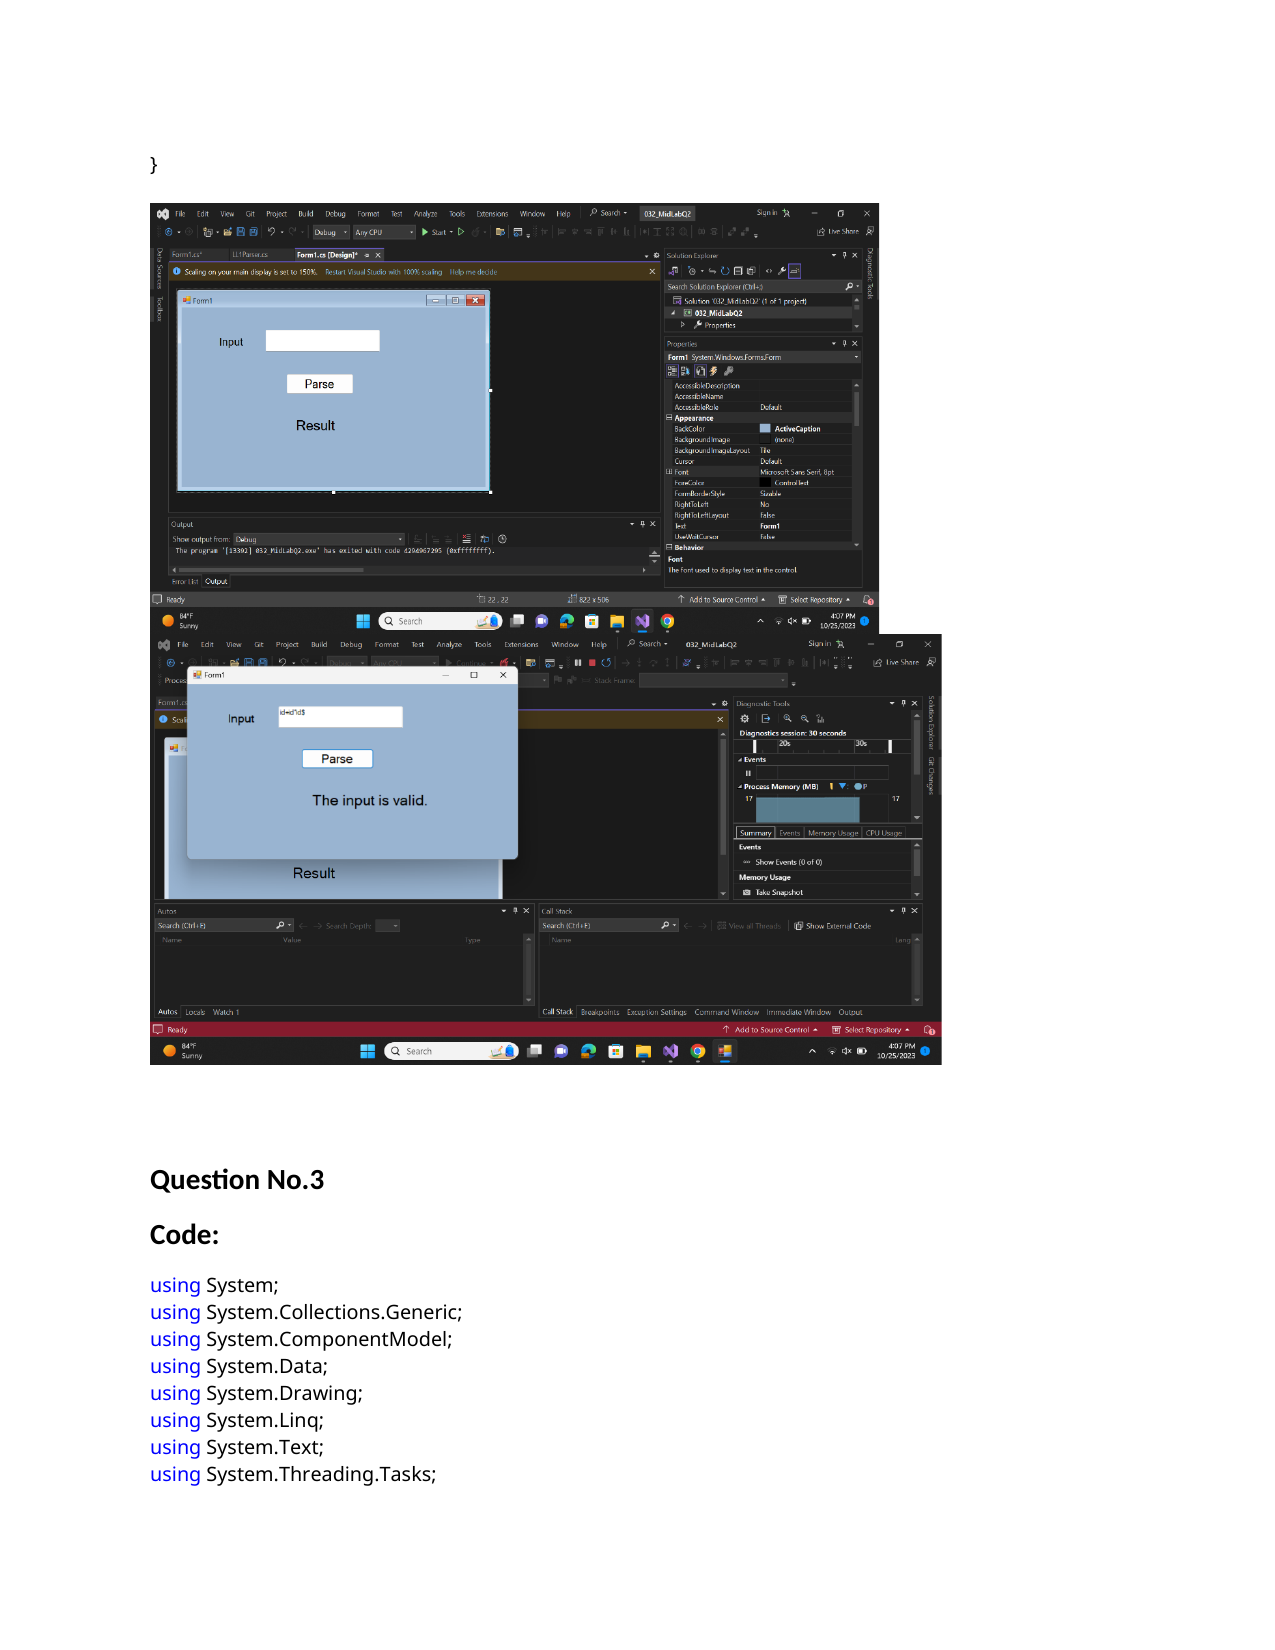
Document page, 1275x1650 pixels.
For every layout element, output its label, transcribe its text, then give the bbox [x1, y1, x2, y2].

text using System.Text; [150, 1433, 1125, 1460]
text using System.Threading.Tasks; [150, 1460, 1125, 1487]
text using System.Drawing; [150, 1379, 1125, 1406]
text } [150, 150, 1125, 177]
text Code: [150, 1216, 1125, 1252]
text using System.Linq; [150, 1406, 1125, 1433]
text using System.ComponentModel; [150, 1325, 1125, 1352]
text using System; [150, 1271, 1125, 1298]
text using System.Data; [150, 1352, 1125, 1379]
picture [150, 203, 942, 1065]
text using System.Collections.Generic; [150, 1298, 1125, 1325]
text Question No.3 [150, 1161, 1125, 1196]
